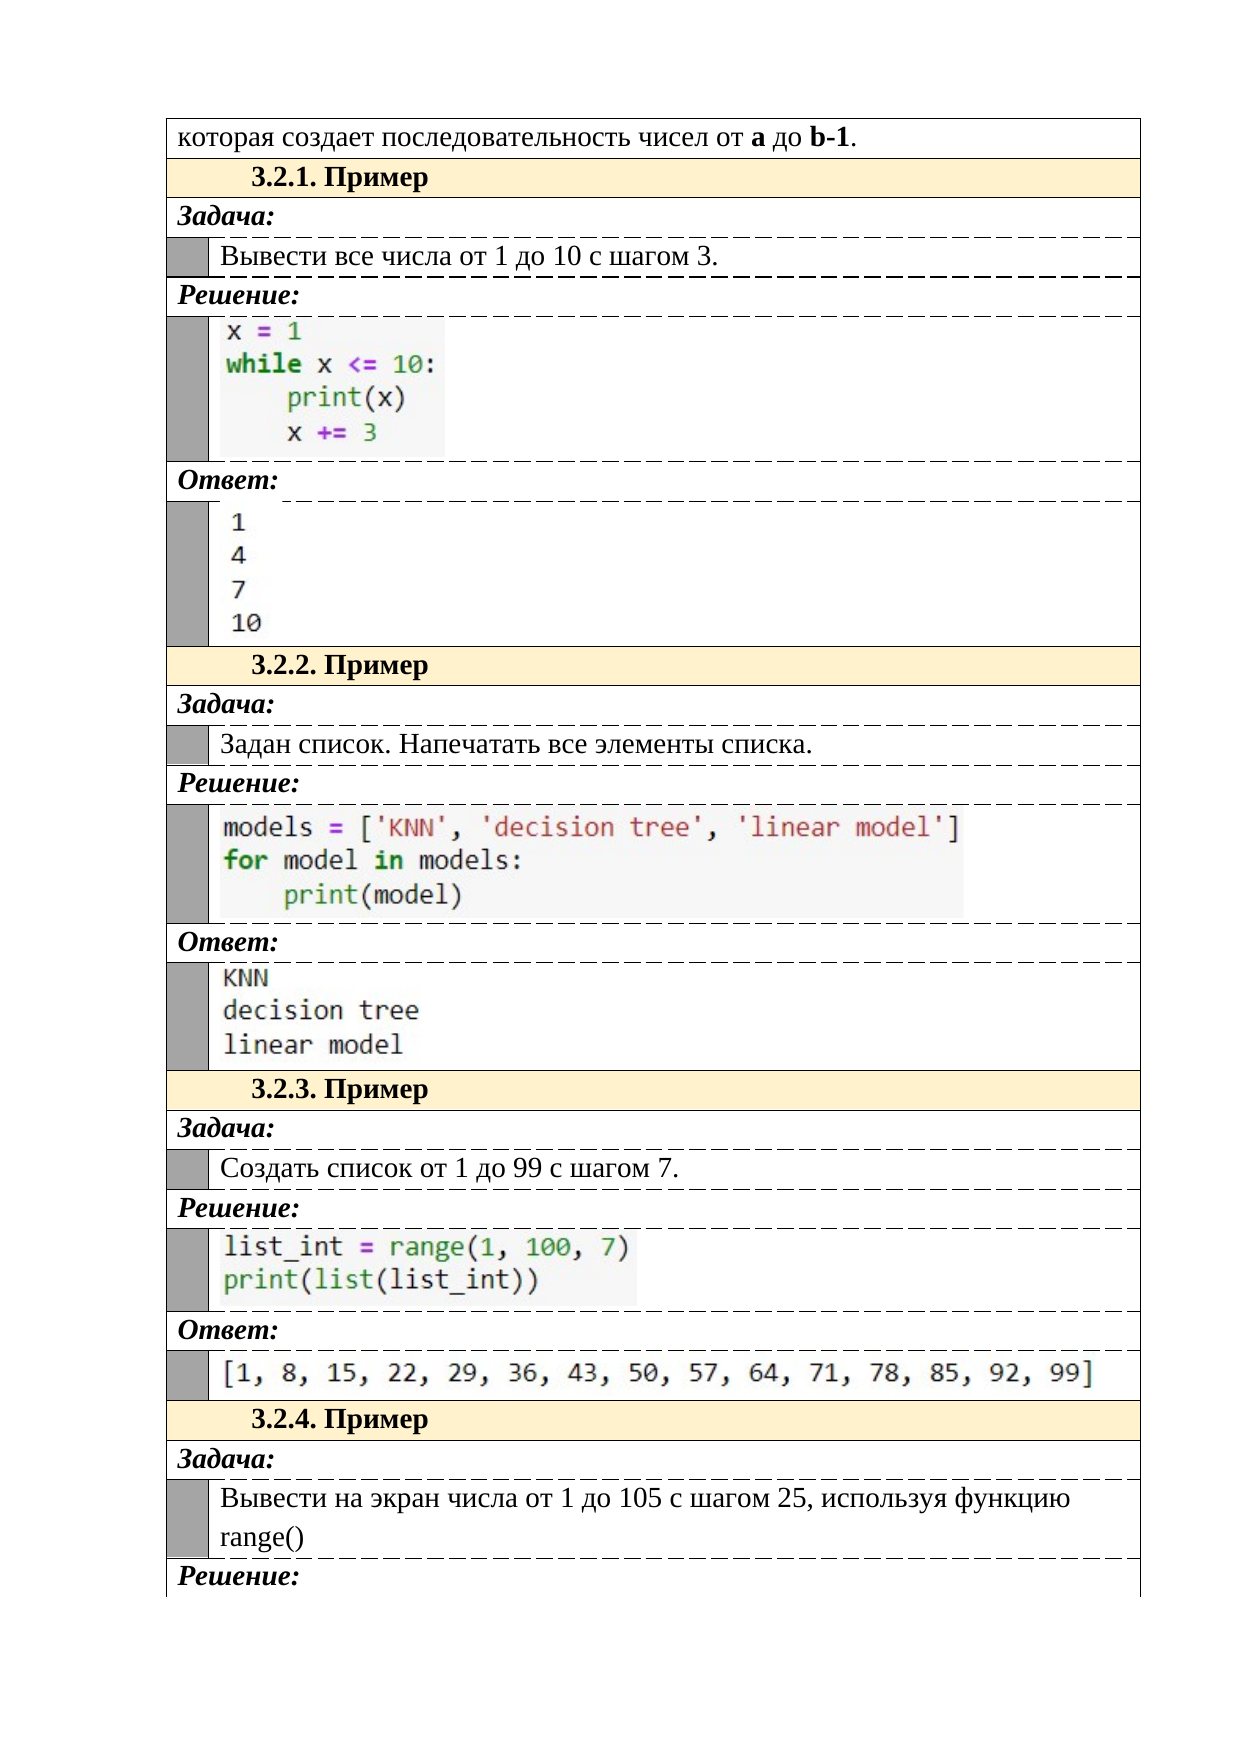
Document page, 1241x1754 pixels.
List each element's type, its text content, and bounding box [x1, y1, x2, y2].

picture [219, 1229, 638, 1306]
table_cell 3.2.3. Пример [167, 1071, 1140, 1109]
table_cell [167, 238, 208, 276]
table_cell [167, 1480, 208, 1557]
table_cell Задача: [167, 198, 1140, 237]
table_cell 3.2.4. Пример [167, 1401, 1140, 1440]
picture [219, 1351, 1098, 1396]
table_cell Решение: [167, 1558, 1140, 1597]
picture [219, 501, 283, 641]
table_cell Вывести все числа от 1 до 10 с шагом 3. [209, 237, 1140, 276]
table_cell [209, 1228, 1140, 1311]
table_cell [209, 962, 1140, 1070]
table_cell Решение: [167, 765, 1140, 804]
picture [219, 805, 964, 918]
picture [219, 963, 428, 1065]
table_cell [209, 804, 1140, 923]
table_cell 3.2.1. Пример [167, 159, 1140, 197]
table_cell Ответ: [167, 1311, 1140, 1350]
table_cell Задача: [167, 686, 1140, 725]
table_cell [167, 1229, 208, 1311]
table_cell [209, 1350, 1140, 1400]
table_cell Ответ: [167, 461, 1140, 501]
table_cell Решение: [167, 1189, 1140, 1228]
table_cell [167, 317, 208, 461]
table_cell [209, 316, 1140, 461]
table_cell [167, 1150, 208, 1189]
table_cell Задача: [167, 1111, 1140, 1149]
table_cell Ответ: [167, 923, 1140, 962]
table_cell [167, 1351, 208, 1400]
table_cell [167, 726, 208, 764]
table_cell Создать список от 1 до 99 с шагом 7. [209, 1149, 1140, 1189]
table_cell [167, 502, 208, 646]
table_cell [167, 805, 208, 923]
picture [219, 317, 445, 457]
table_cell [209, 501, 1140, 646]
table_cell [167, 963, 208, 1070]
table_cell Вывести на экран числа от 1 до 105 с шагом 25, используя функцию range() [209, 1479, 1140, 1557]
table_cell Задача: [167, 1441, 1140, 1479]
table_cell Задан список. Напечатать все элементы списка. [209, 725, 1140, 764]
table_cell Решение: [167, 276, 1140, 316]
table_cell 3.2.2. Пример [167, 647, 1140, 685]
